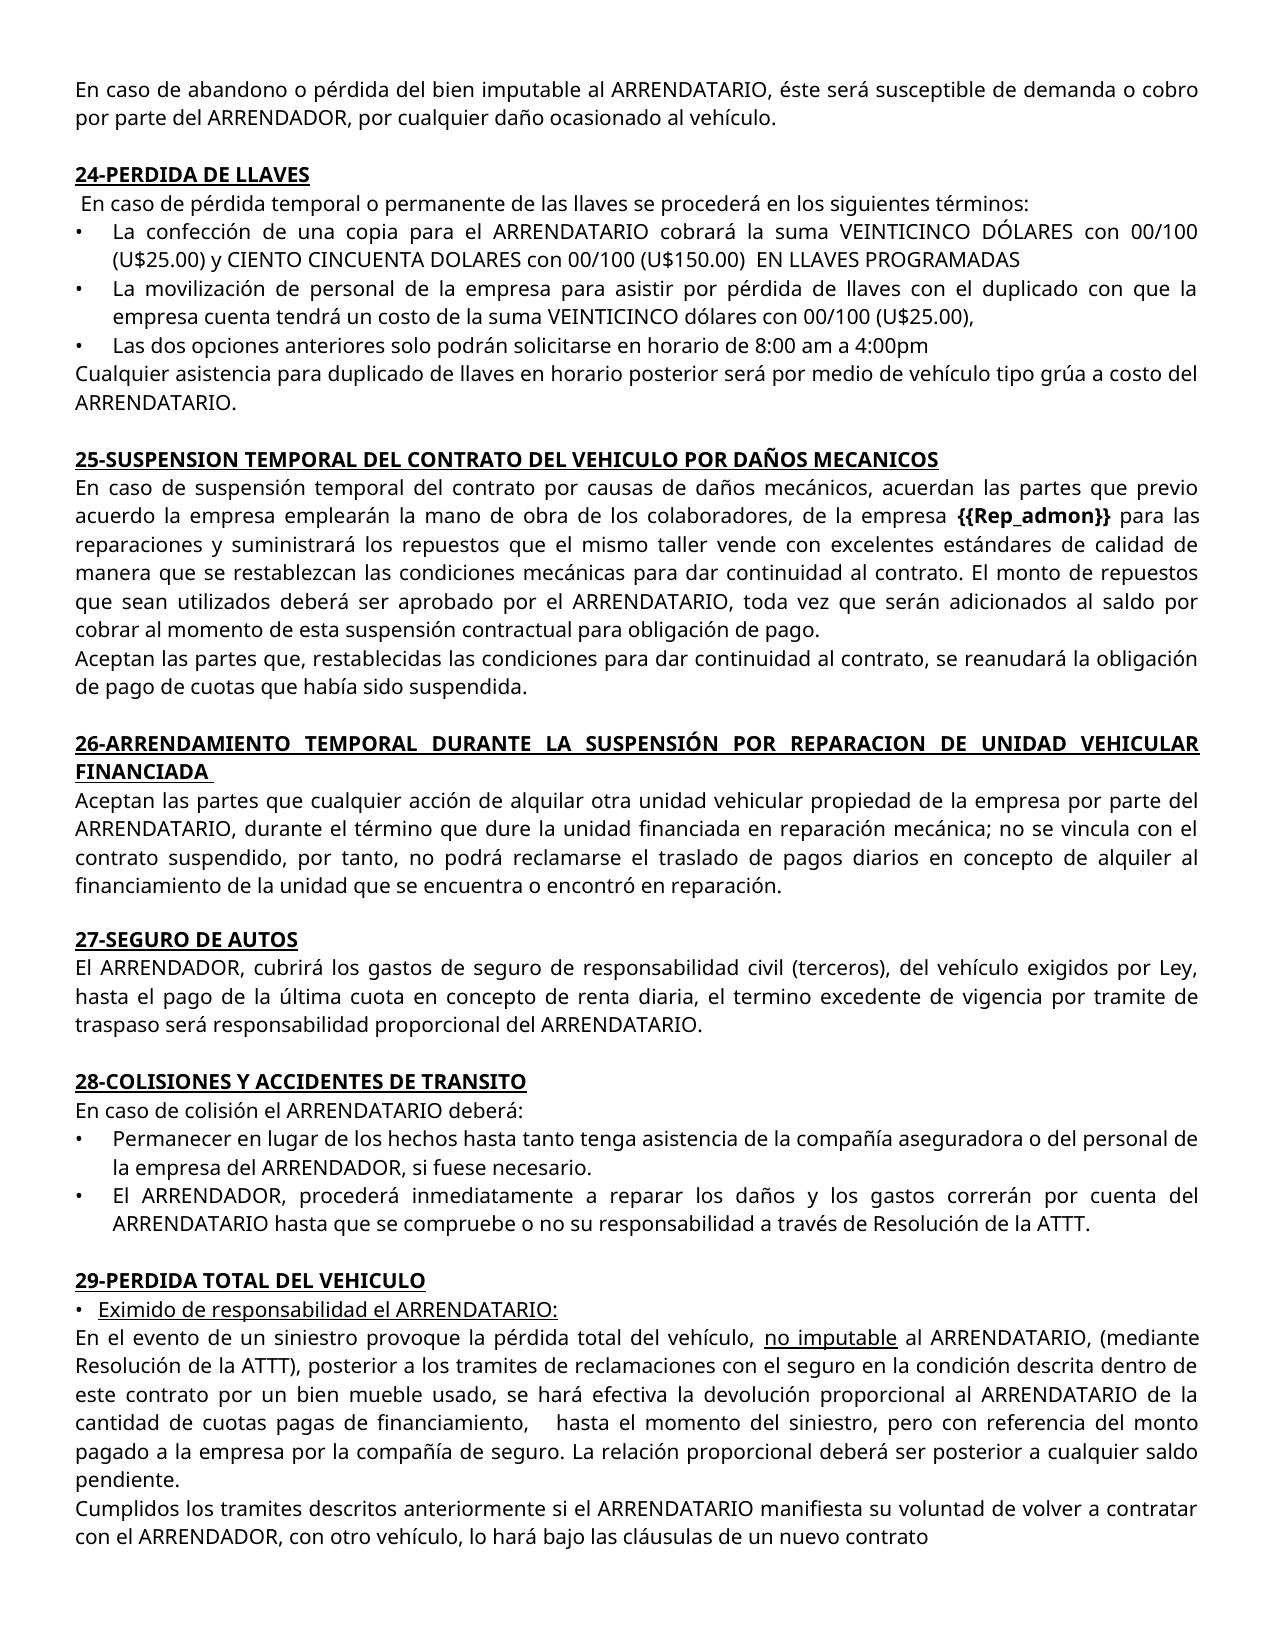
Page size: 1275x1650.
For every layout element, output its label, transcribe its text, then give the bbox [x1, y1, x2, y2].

text 26-ARRENDAMIENTO TEMPORAL DURANTE LA SUSPENSIÓN POR REPARACION DE UNIDAD VEHICULAR FINANCIADA [75, 755, 1200, 786]
text El ARRENDADOR, cubrirá los gastos de seguro de responsabilidad civil (terceros), del vehículo exigidos por Ley, hasta el pago de la última cuota en concepto de renta diaria, el termino excedente de vigencia por tramite de traspaso será responsabilidad proporcional del ARRENDATARIO. [75, 953, 1200, 1039]
text Cualquier asistencia para duplicado de llaves en horario posterior será por medio de vehículo tipo grúa a costo del ARRENDATARIO. [75, 359, 1200, 416]
text 26-ARRENDAMIENTO TEMPORAL DURANTE LA SUSPENSIÓN POR REPARACION DE UNIDAD VEHICULAR FINANCIADA [75, 729, 1200, 753]
text En caso de colisión el ARRENDATARIO deberá: [75, 1096, 1200, 1124]
text En el evento de un siniestro provoque la pérdida total del vehículo, no imputable al ARRENDATARIO, (mediante Resolución de la ATTT), posterior a los tramites de reclamaciones con el seguro en la condición descrita dentro de este contrato por un bien mueble usado, se hará efectiva la devolución proporcional al ARRENDATARIO de la cantidad de cuotas pagas de financiamiento, hasta el momento del siniestro, pero con referencia del monto pagado a la empresa por la compañía de seguro. La relación proporcional deberá ser posterior a cualquier saldo pendiente. [75, 1323, 1200, 1494]
text 25-SUSPENSION TEMPORAL DEL CONTRATO DEL VEHICULO POR DAÑOS MECANICOS [75, 445, 1200, 473]
list La movilización de personal de la empresa para asistir por pérdida de llaves con el duplicado con que la empresa cuenta tendrá un costo de la suma VEINTICINCO dólares con 00/100 (U$25.00), [75, 274, 1200, 331]
list Permanecer en lugar de los hechos hasta tanto tenga asistencia de la compañía aseguradora o del personal de la empresa del ARRENDADOR, si fuese necesario. [75, 1124, 1200, 1181]
list El ARRENDADOR, procederá inmediatamente a reparar los daños y los gastos correrán por cuenta del ARRENDATARIO hasta que se compruebe o no su responsabilidad a través de Resolución de la ATTT. [75, 1181, 1200, 1238]
text Cumplidos los tramites descritos anteriormente si el ARRENDATARIO manifiesta su voluntad de volver a contratar con el ARRENDADOR, con otro vehículo, lo hará bajo las cláusulas de un nuevo contrato [75, 1494, 1200, 1551]
text 24-PERDIDA DE LLAVES [75, 160, 1200, 189]
text 28-COLISIONES Y ACCIDENTES DE TRANSITO [75, 1067, 1200, 1096]
text Aceptan las partes que cualquier acción de alquilar otra unidad vehicular propiedad de la empresa por parte del ARRENDATARIO, durante el término que dure la unidad financiada en reparación mecánica; no se vincula con el contrato suspendido, por tanto, no podrá reclamarse el traslado de pagos diarios en concepto de alquiler al financiamiento de la unidad que se encuentra o encontró en reparación. [75, 786, 1200, 900]
text En caso de pérdida temporal o permanente de las llaves se procederá en los siguientes términos: [75, 189, 1200, 217]
text En caso de abandono o pérdida del bien imputable al ARRENDATARIO, éste será susceptible de demanda o cobro por parte del ARRENDADOR, por cualquier daño ocasionado al vehículo. [75, 75, 1200, 132]
text 27-SEGURO DE AUTOS [75, 925, 1200, 953]
list Eximido de responsabilidad el ARRENDATARIO: [75, 1295, 1200, 1323]
text 29-PERDIDA TOTAL DEL VEHICULO [75, 1266, 1200, 1295]
text En caso de suspensión temporal del contrato por causas de daños mecánicos, acuerdan las partes que previo acuerdo la empresa emplearán la mano de obra de los colaboradores, de la empresa {{Rep_admon}} para las reparaciones y suministrará los repuestos que el mismo taller vende con excelentes estándares de calidad de manera que se restablezcan las condiciones mecánicas para dar continuidad al contrato. El monto de repuestos que sean utilizados deberá ser aprobado por el ARRENDATARIO, toda vez que serán adicionados al saldo por cobrar al momento de esta suspensión contractual para obligación de pago. [75, 473, 1200, 644]
list La confección de una copia para el ARRENDATARIO cobrará la suma VEINTICINCO DÓLARES con 00/100 (U$25.00) y CIENTO CINCUENTA DOLARES con 00/100 (U$150.00) EN LLAVES PROGRAMADAS [75, 217, 1200, 274]
text Aceptan las partes que, restablecidas las condiciones para dar continuidad al contrato, se reanudará la obligación de pago de cuotas que había sido suspendida. [75, 644, 1200, 701]
list Las dos opciones anteriores solo podrán solicitarse en horario de 8:00 am a 4:00pm [75, 331, 1200, 359]
